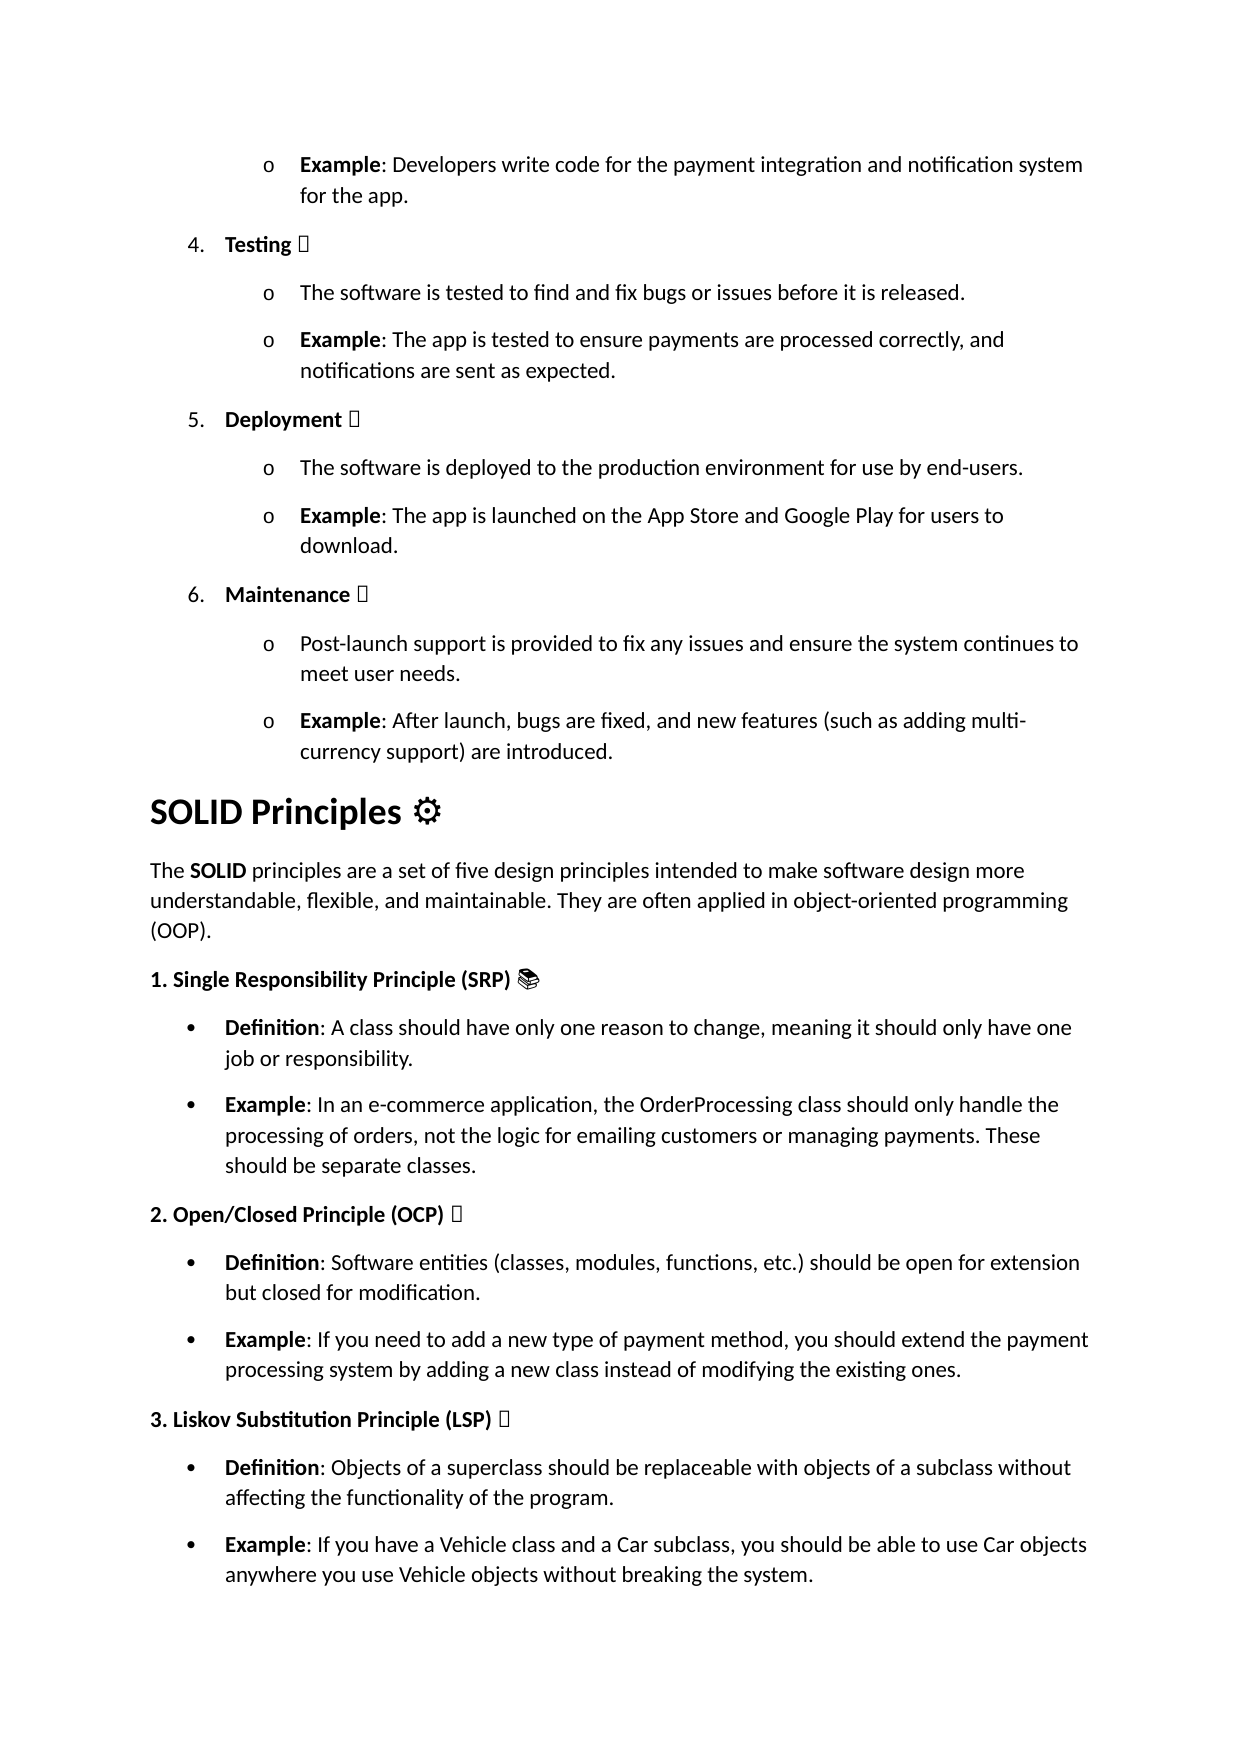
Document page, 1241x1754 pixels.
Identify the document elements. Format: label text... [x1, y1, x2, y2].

list The software is deployed to the production environment for use by end-users. [262, 453, 1090, 482]
list Example: The app is launched on the App Store and Google Play for users to download. [262, 501, 1090, 559]
text SOLID Principles ⚙️ [150, 784, 1090, 835]
list Post-launch support is provided to fix any issues and ensure the system continues to meet user needs. [262, 629, 1090, 688]
list Testing 🧪 [187, 228, 1090, 259]
list Example: If you have a Vehicle class and a Car subclass, you should be able to use Car objects anywhere you use Vehicle objects without breaking the system. [187, 1530, 1090, 1588]
list Example: After launch, bugs are fixed, and new features (such as adding multi-currency support) are introduced. [262, 706, 1090, 765]
list Deployment 🚀 [187, 403, 1090, 434]
list Example: Developers write code for the payment integration and notification system for the app. [262, 150, 1090, 209]
list Example: The app is tested to ensure payments are processed correctly, and notifications are sent as expected. [262, 325, 1090, 384]
list The software is tested to find and fix bugs or issues before it is released. [262, 278, 1090, 307]
text 1. Single Responsibility Principle (SRP) 📚 [150, 963, 1090, 994]
list Example: In an e-commerce application, the OrderProcessing class should only handle the processing of orders, not the logic for emailing customers or managing payments. These should be separate classes. [187, 1091, 1090, 1179]
text 2. Open/Closed Principle (OCP) 🚪 [150, 1198, 1090, 1229]
list Maintenance 🔧 [187, 578, 1090, 610]
list Definition: Software entities (classes, modules, functions, etc.) should be open for extension but closed for modification. [187, 1248, 1090, 1307]
list Definition: A class should have only one reason to change, meaning it should only have one job or responsibility. [187, 1013, 1090, 1072]
list Example: If you need to add a new type of payment method, you should extend the payment processing system by adding a new class instead of modifying the existing ones. [187, 1325, 1090, 1384]
text The SOLID principles are a set of five design principles intended to make software design more understandable, flexible, and maintainable. They are often applied in object-oriented programming (OOP). [150, 856, 1090, 944]
list Definition: Objects of a superclass should be replaceable with objects of a subclass without affecting the functionality of the program. [187, 1453, 1090, 1511]
text 3. Liskov Substitution Principle (LSP) 🔄 [150, 1402, 1090, 1434]
